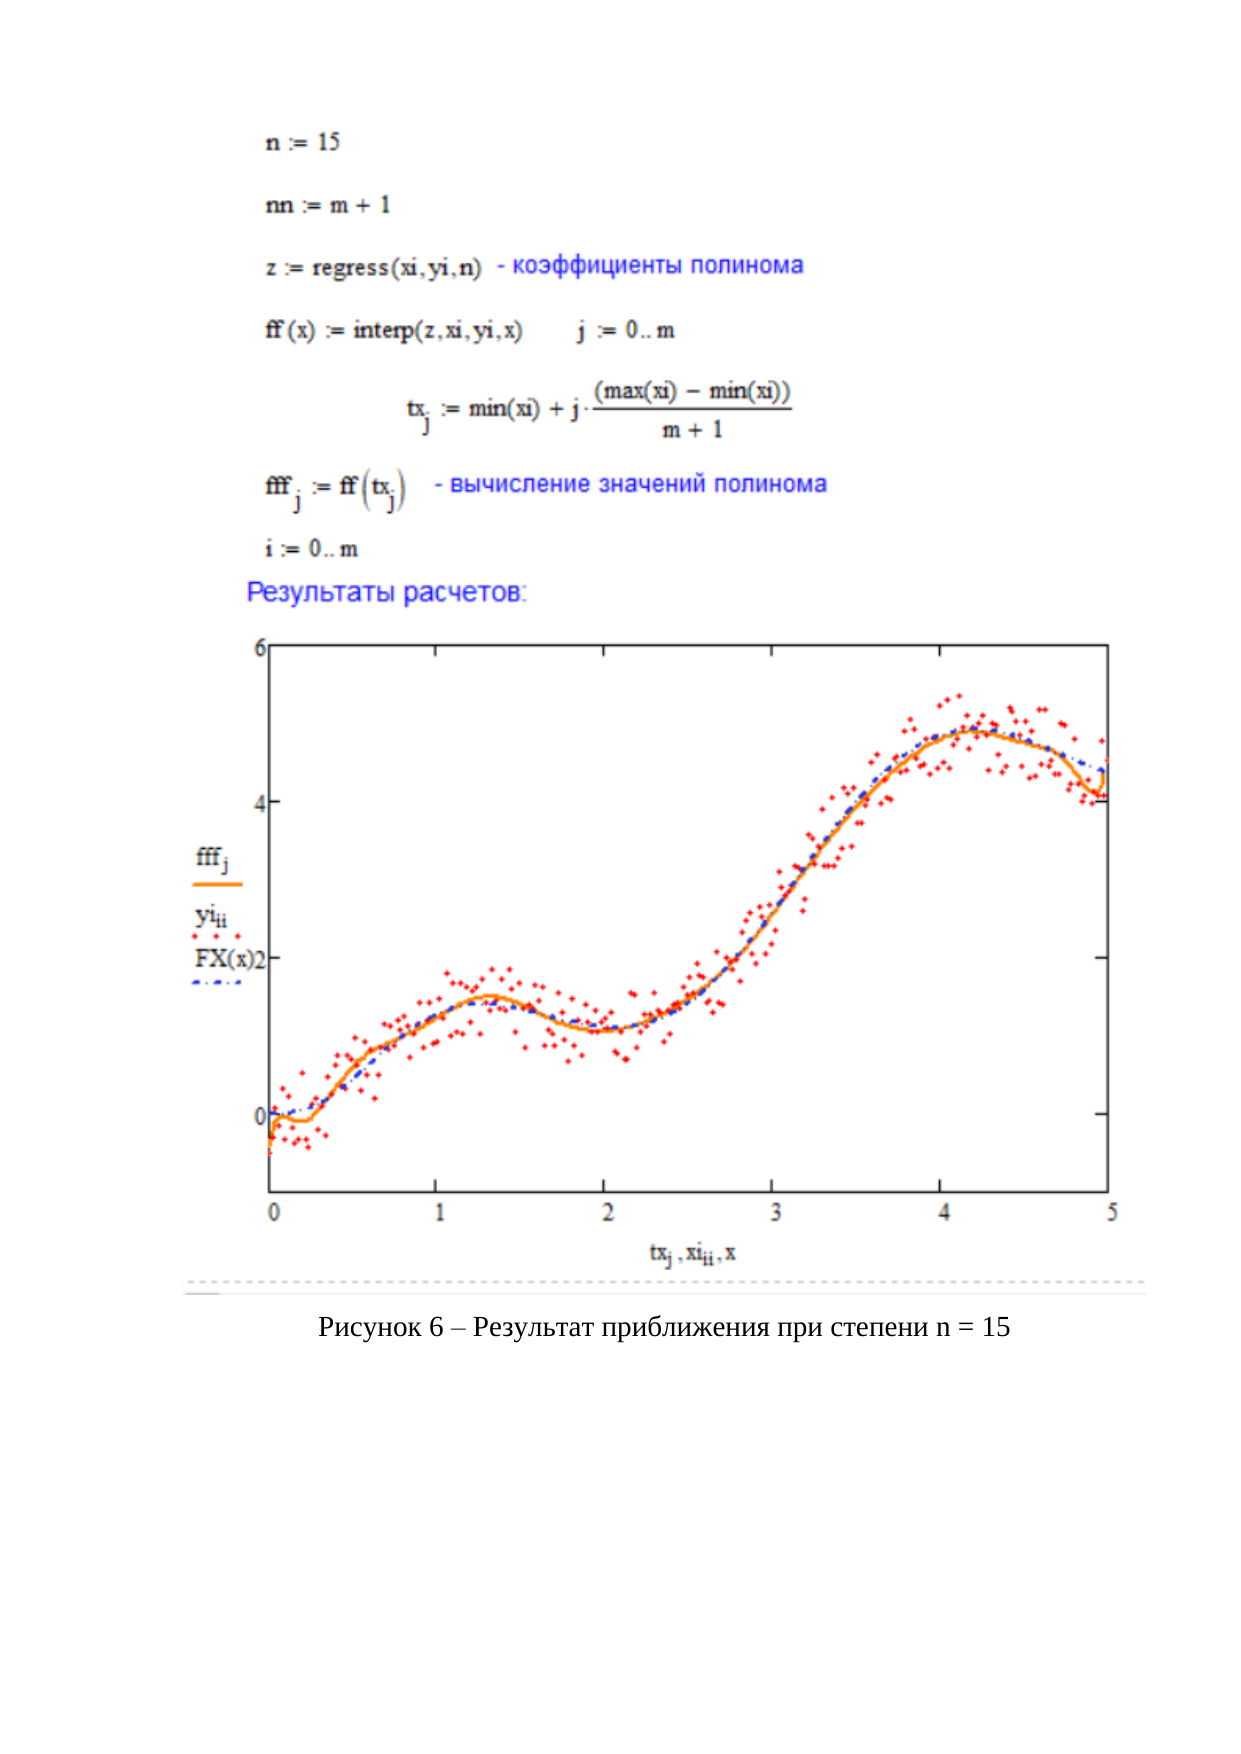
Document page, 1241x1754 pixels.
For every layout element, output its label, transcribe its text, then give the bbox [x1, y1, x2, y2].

text Рисунок 6 – Результат приближения при степени n = 15 [177, 1309, 1152, 1343]
picture [182, 118, 1147, 1295]
